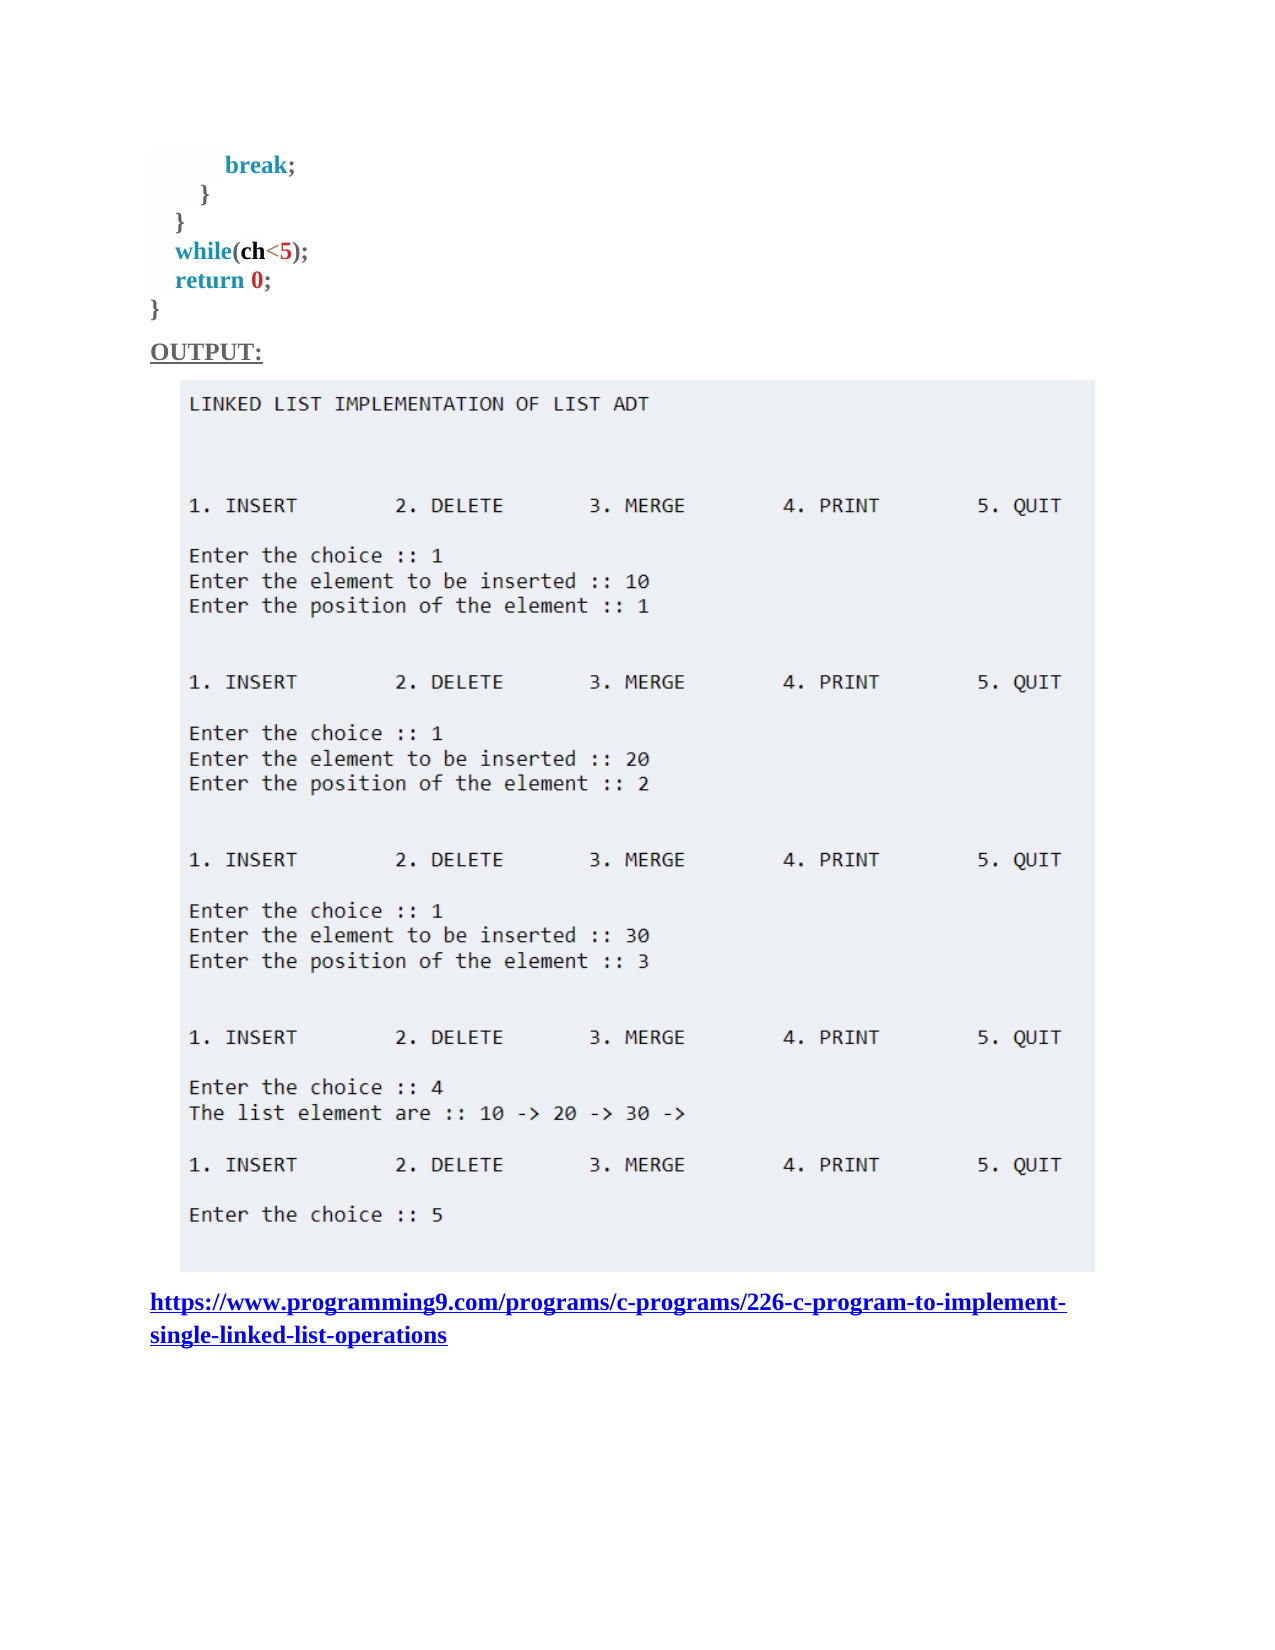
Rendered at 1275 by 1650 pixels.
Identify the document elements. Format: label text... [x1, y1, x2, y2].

text break; [225, 150, 1125, 179]
text while(ch<5); [265, 236, 1125, 265]
text OUTPUT: [150, 337, 1125, 366]
text https://www.programming9.com/programs/c-programs/226-c-program-to-implement-single-linked-list-operations [150, 1287, 1125, 1348]
text } [150, 294, 1125, 322]
text return 0; [251, 265, 1125, 294]
text } [150, 207, 1125, 236]
text while(ch<5); [175, 236, 240, 265]
text return 0; [175, 265, 245, 294]
picture [179, 380, 1096, 1272]
text } [200, 179, 1125, 207]
